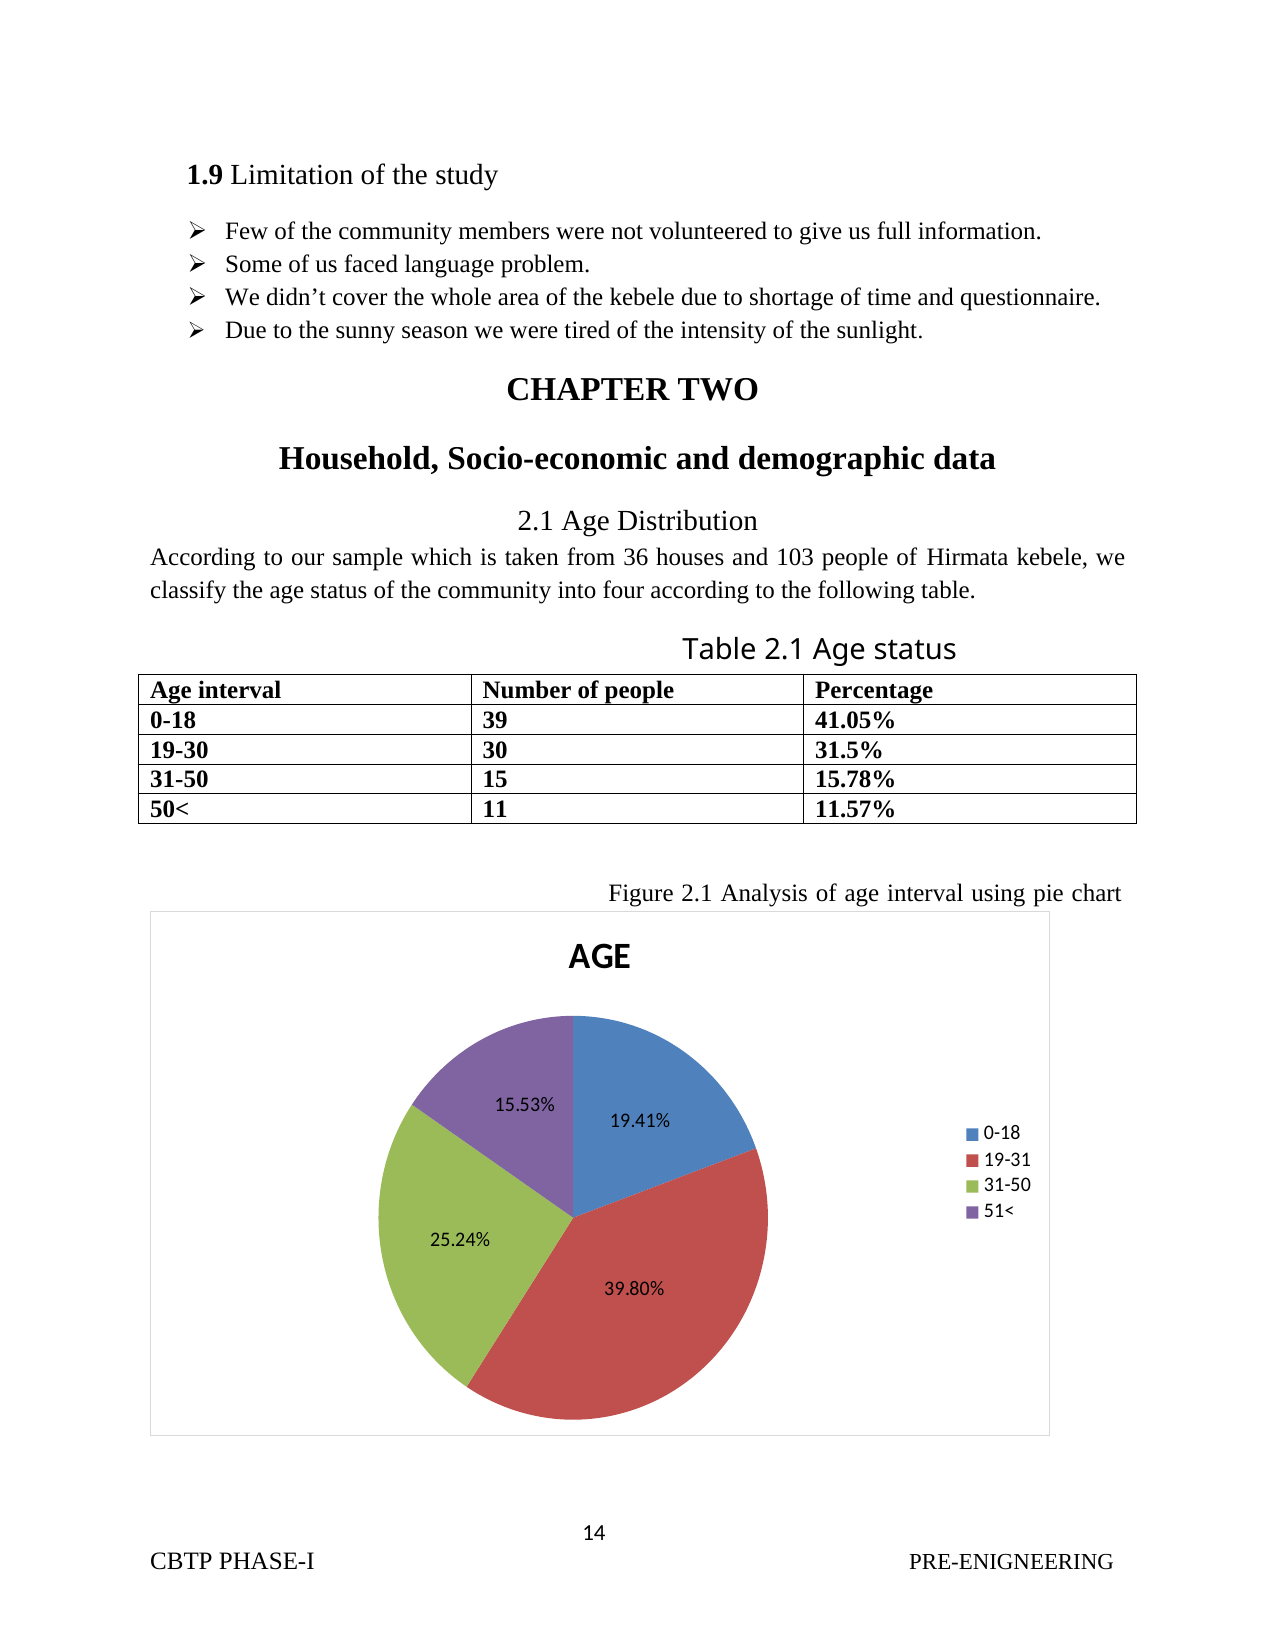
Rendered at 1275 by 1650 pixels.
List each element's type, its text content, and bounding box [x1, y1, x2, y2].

table_cell 31.5% [804, 735, 1136, 763]
text According to our sample which is taken from 36 houses and 103 people of Hirmata kebele, we classify the age status of the community into four according to the following table. [150, 542, 1125, 603]
subtitle Household, Socio-economic and demographic data [150, 438, 1125, 477]
table_cell 39 [472, 705, 803, 734]
text Figure 2.1 Analysis of age interval using pie chart [150, 878, 1125, 1436]
subtitle 2.1 Age Distribution [150, 503, 1125, 537]
list Some of us faced language problem. [187, 249, 1125, 278]
table_cell 11 [472, 794, 803, 823]
subtitle Table 2.1 Age status [150, 628, 1125, 668]
list We didn’t cover the whole area of the kebele due to shortage of time and questionnaire. [187, 282, 1125, 311]
table_cell 31-50 [139, 765, 471, 793]
table_header Number of people [472, 675, 803, 704]
text CHAPTER TWO [150, 369, 1125, 407]
list Due to the sunny season we were tired of the intensity of the sunlight. [187, 315, 1125, 344]
table_header Age interval [139, 675, 471, 704]
table_cell 15 [472, 765, 803, 793]
table_cell 50< [139, 794, 471, 823]
table_cell 19-30 [139, 735, 471, 763]
list Few of the community members were not volunteered to give us full information. [187, 216, 1125, 245]
table_cell 41.05% [804, 705, 1136, 734]
table_cell 0-18 [139, 705, 471, 734]
table_cell 11.57% [804, 794, 1136, 823]
table_cell 15.78% [804, 765, 1136, 793]
text 1.9 Limitation of the study [150, 157, 1125, 190]
table_header Percentage [804, 675, 1136, 704]
table_cell 30 [472, 735, 803, 763]
